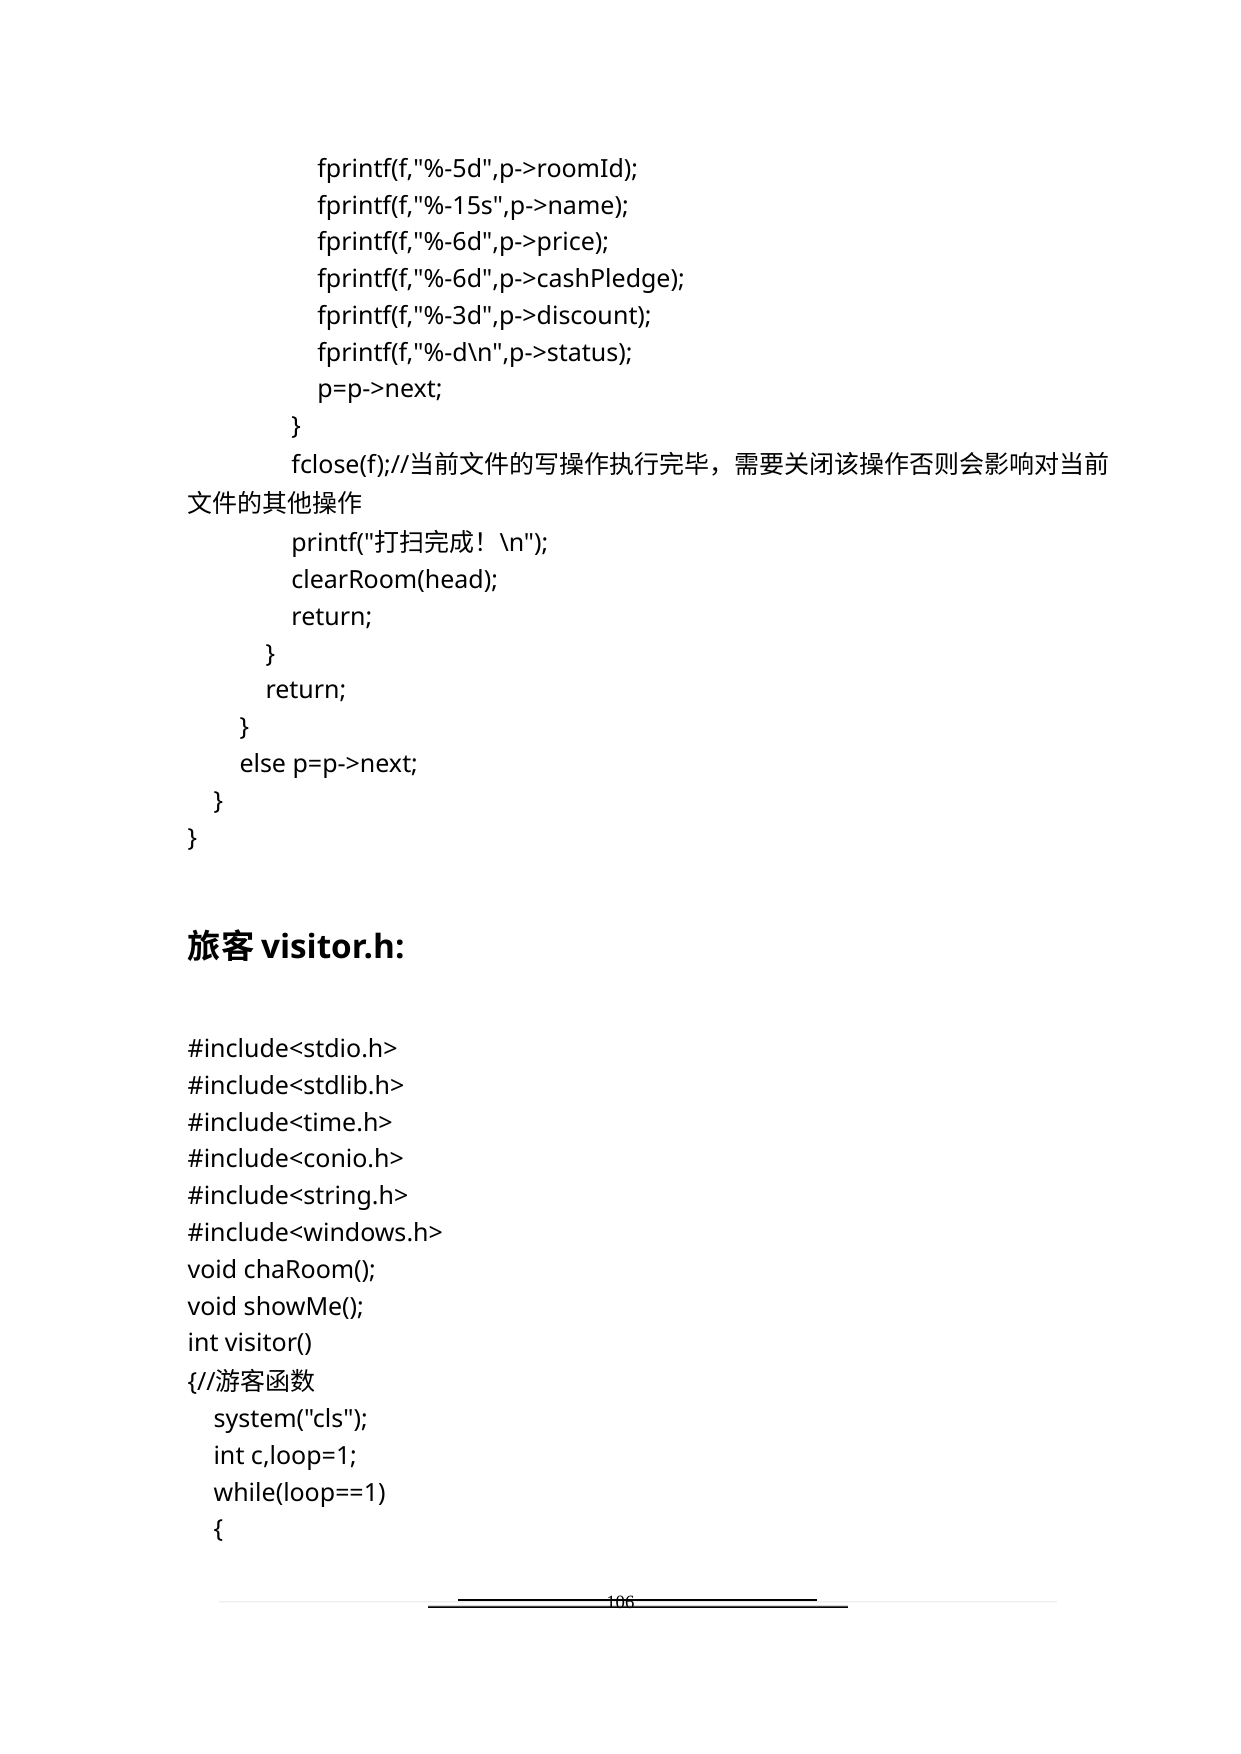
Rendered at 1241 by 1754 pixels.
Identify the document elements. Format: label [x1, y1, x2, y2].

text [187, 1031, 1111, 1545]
picture [189, 1599, 610, 1608]
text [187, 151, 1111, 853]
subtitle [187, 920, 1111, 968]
picture [612, 1599, 622, 1608]
picture [622, 1599, 1087, 1608]
